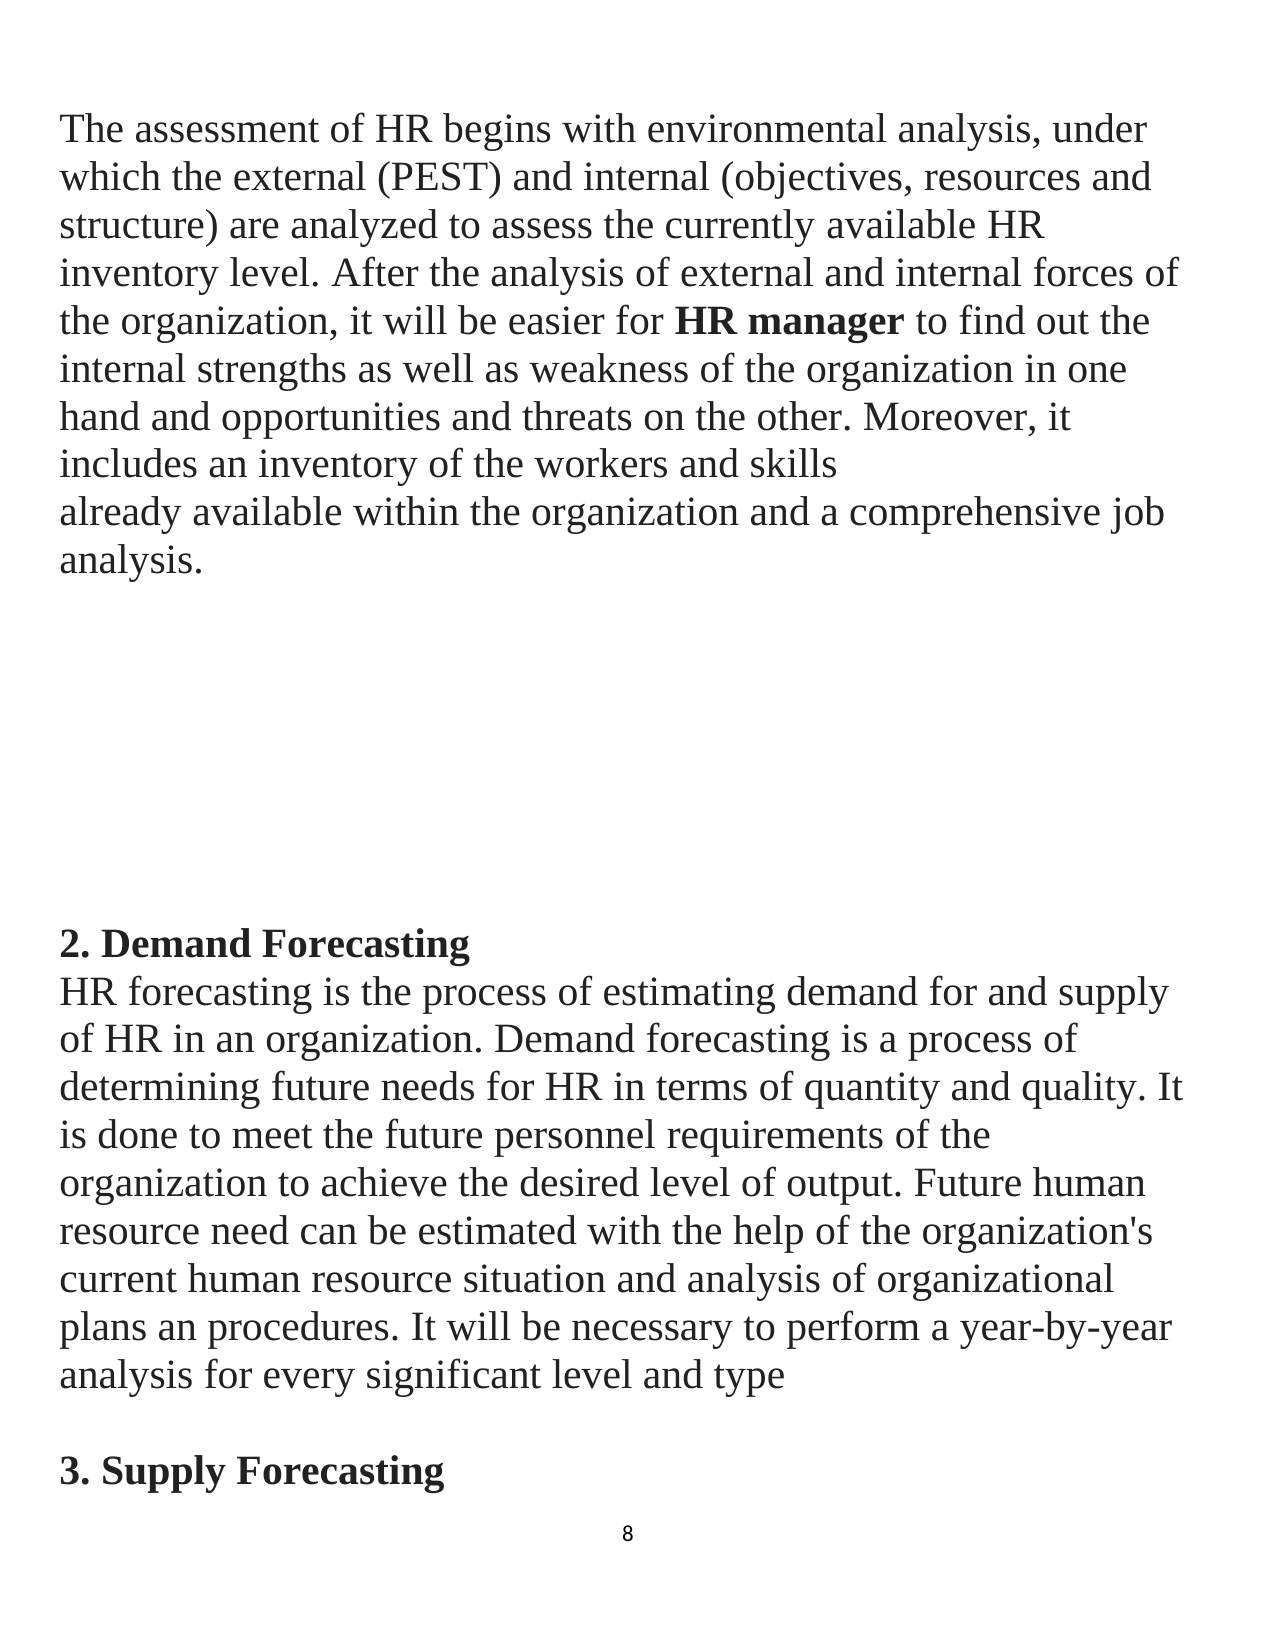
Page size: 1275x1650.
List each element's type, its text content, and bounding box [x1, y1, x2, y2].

text 2. Demand Forecasting [59, 918, 1196, 966]
text The assessment of HR begins with environmental analysis, under which the external (PEST) and internal (objectives, resources and structure) are analyzed to assess the currently available HR inventory level. After the analysis of external and internal forces of the organization, it will be easier for HR manager to find out the internal strengths as well as weakness of the organization in one hand and opportunities and threats on the other. Moreover, it includes an inventory of the workers and skills already available within the organization and a comprehensive job analysis. [59, 103, 1196, 583]
text 3. Supply Forecasting [59, 1445, 1196, 1493]
text HR forecasting is the process of estimating demand for and supply of HR in an organization. Demand forecasting is a process of determining future needs for HR in terms of quantity and quality. It is done to meet the future personnel requirements of the organization to achieve the desired level of output. Future human resource need can be estimated with the help of the organization's current human resource situation and analysis of organizational plans an procedures. It will be necessary to perform a year-by-year analysis for every significant level and type [59, 966, 1196, 1397]
